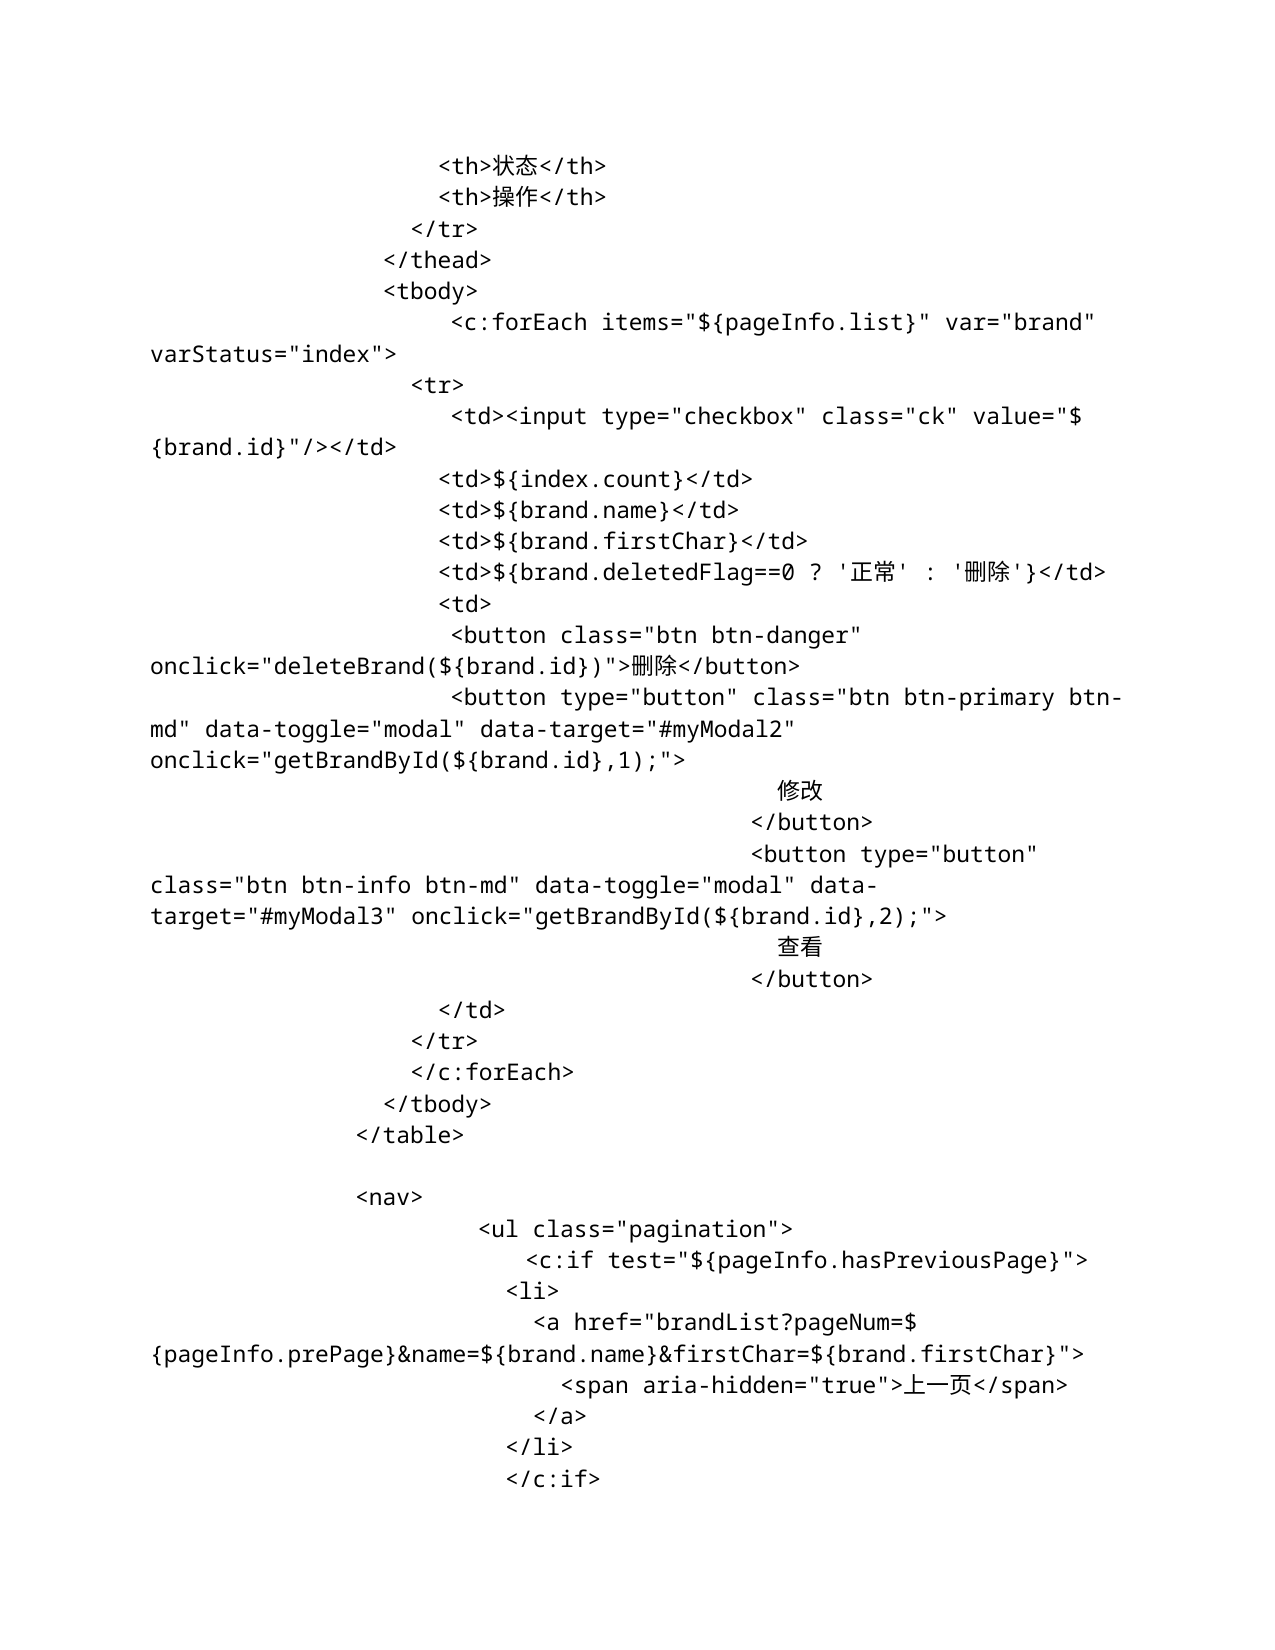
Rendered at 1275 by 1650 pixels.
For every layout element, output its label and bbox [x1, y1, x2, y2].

text [150, 150, 1125, 1494]
